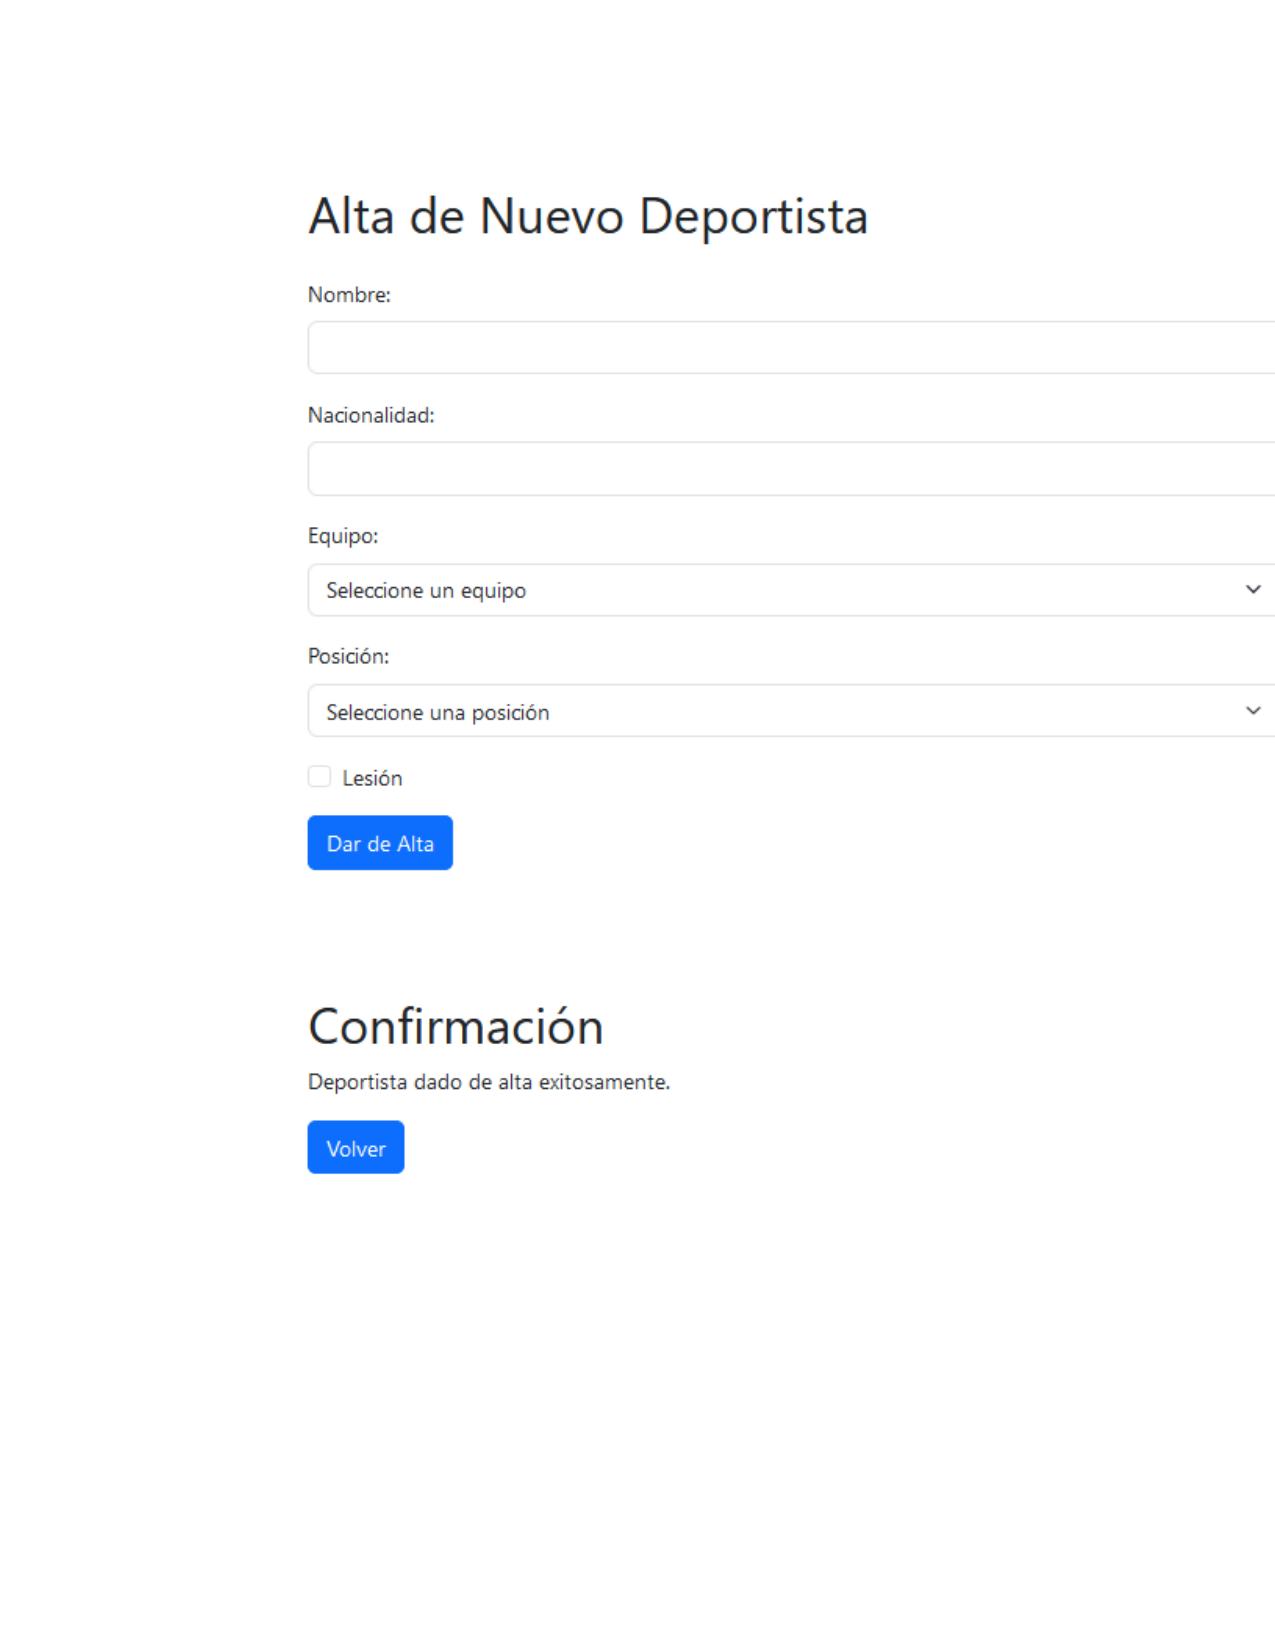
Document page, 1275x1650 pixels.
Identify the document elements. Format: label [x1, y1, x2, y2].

picture [150, 150, 1275, 958]
picture [150, 961, 1275, 1279]
